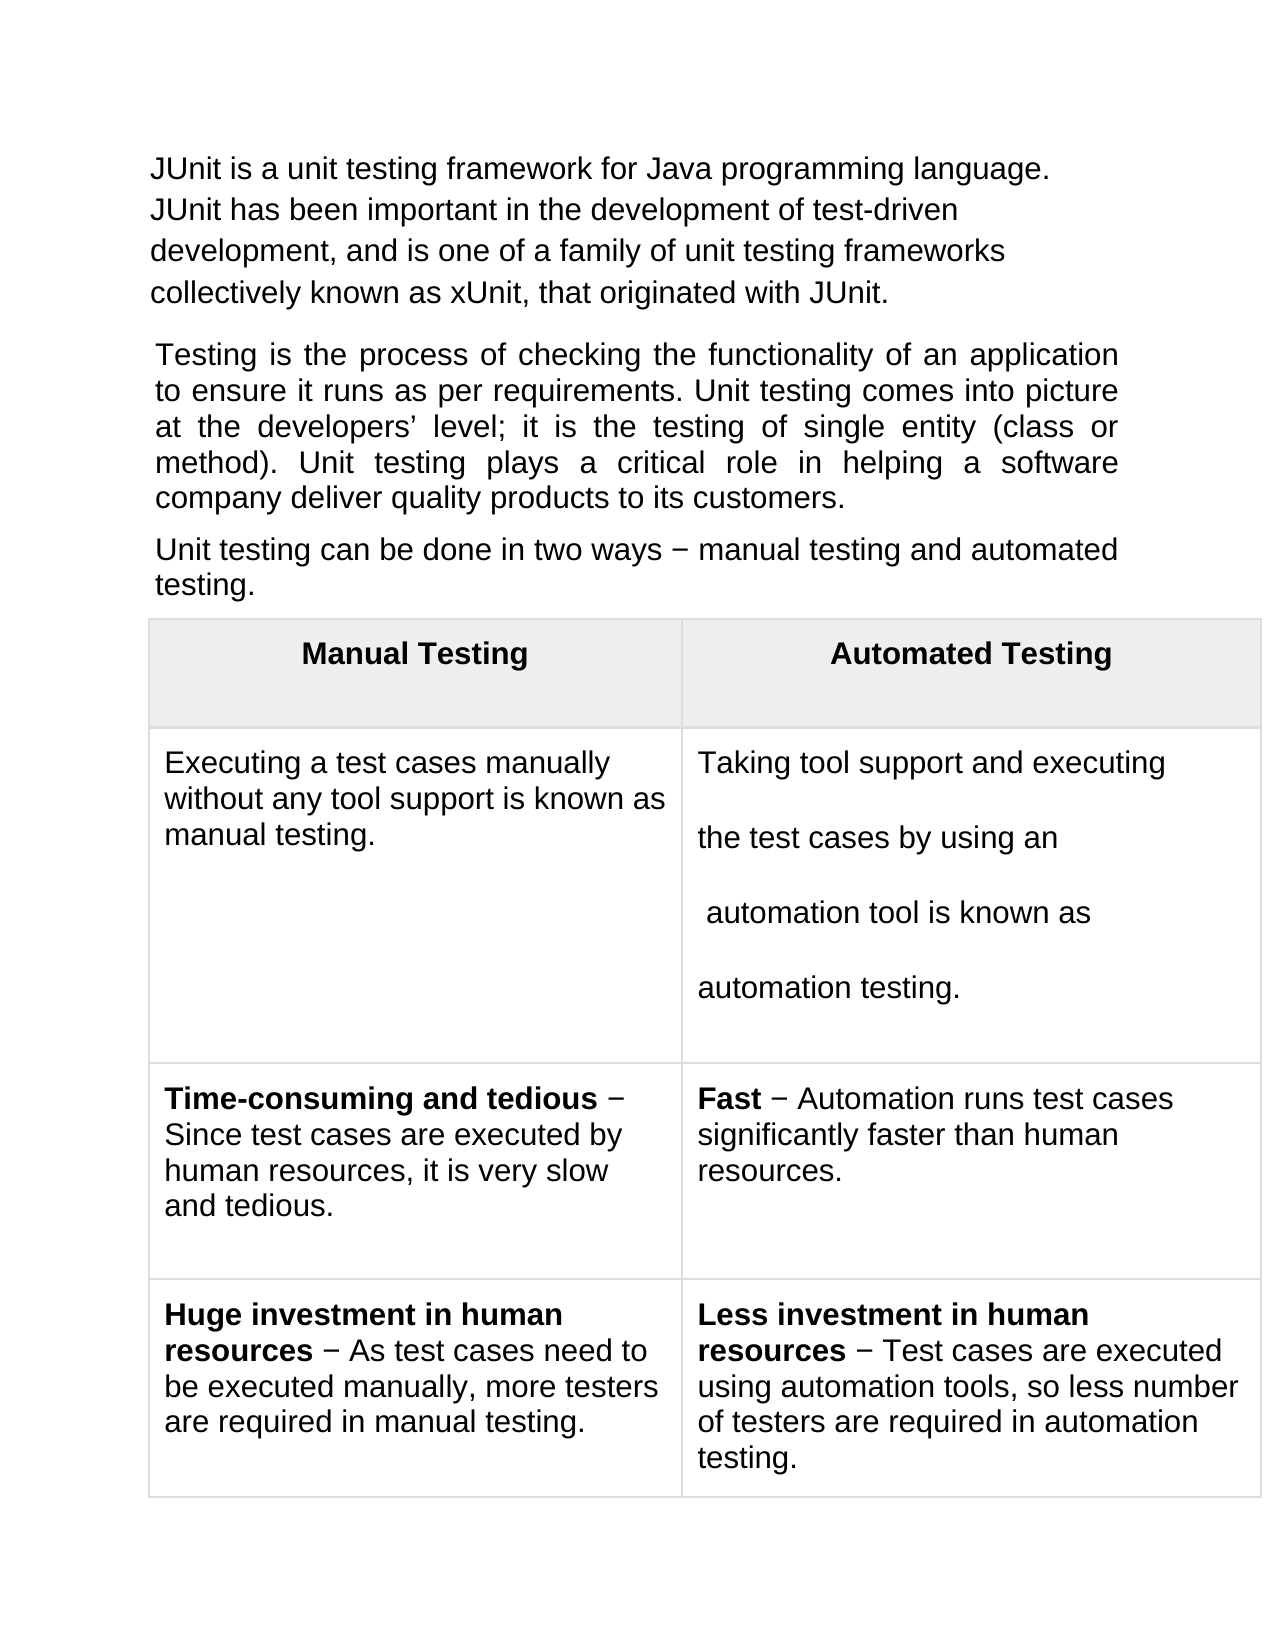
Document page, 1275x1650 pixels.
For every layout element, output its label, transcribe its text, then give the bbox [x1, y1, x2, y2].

text Testing is the process of checking the functionality of an application to ensure it runs as per requirements. Unit testing comes into picture at the developers’ level; it is the testing of single entity (class or method). Unit testing plays a critical role in helping a software company deliver quality products to its customers. [155, 336, 1120, 516]
table_cell Less investment in human resources − Test cases are executed using automation tools, so less number of testers are required in automation testing. [683, 1280, 1260, 1496]
text Unit testing can be done in two ways − manual testing and automated testing. [155, 531, 1120, 602]
table_cell Time-consuming and tedious − Since test cases are executed by human resources, it is very slow and tedious. [150, 1064, 681, 1278]
table_cell Huge investment in human resources − As test cases need to be executed manually, more testers are required in manual testing. [150, 1280, 681, 1496]
table_header Manual Testing [150, 620, 681, 726]
table_cell Fast − Automation runs test cases significantly faster than human resources. [683, 1064, 1260, 1278]
text JUnit is a unit testing framework for Java programming language. JUnit has been important in the development of test-driven development, and is one of a family of unit testing frameworks collectively known as xUnit, that originated with JUnit. [150, 150, 1125, 310]
table_cell Taking tool support and executing the test cases by using an automation tool is known as automation testing. [683, 729, 1260, 1062]
table_header Automated Testing [683, 620, 1260, 726]
table_cell Executing a test cases manually without any tool support is known as manual testing. [150, 729, 681, 1062]
